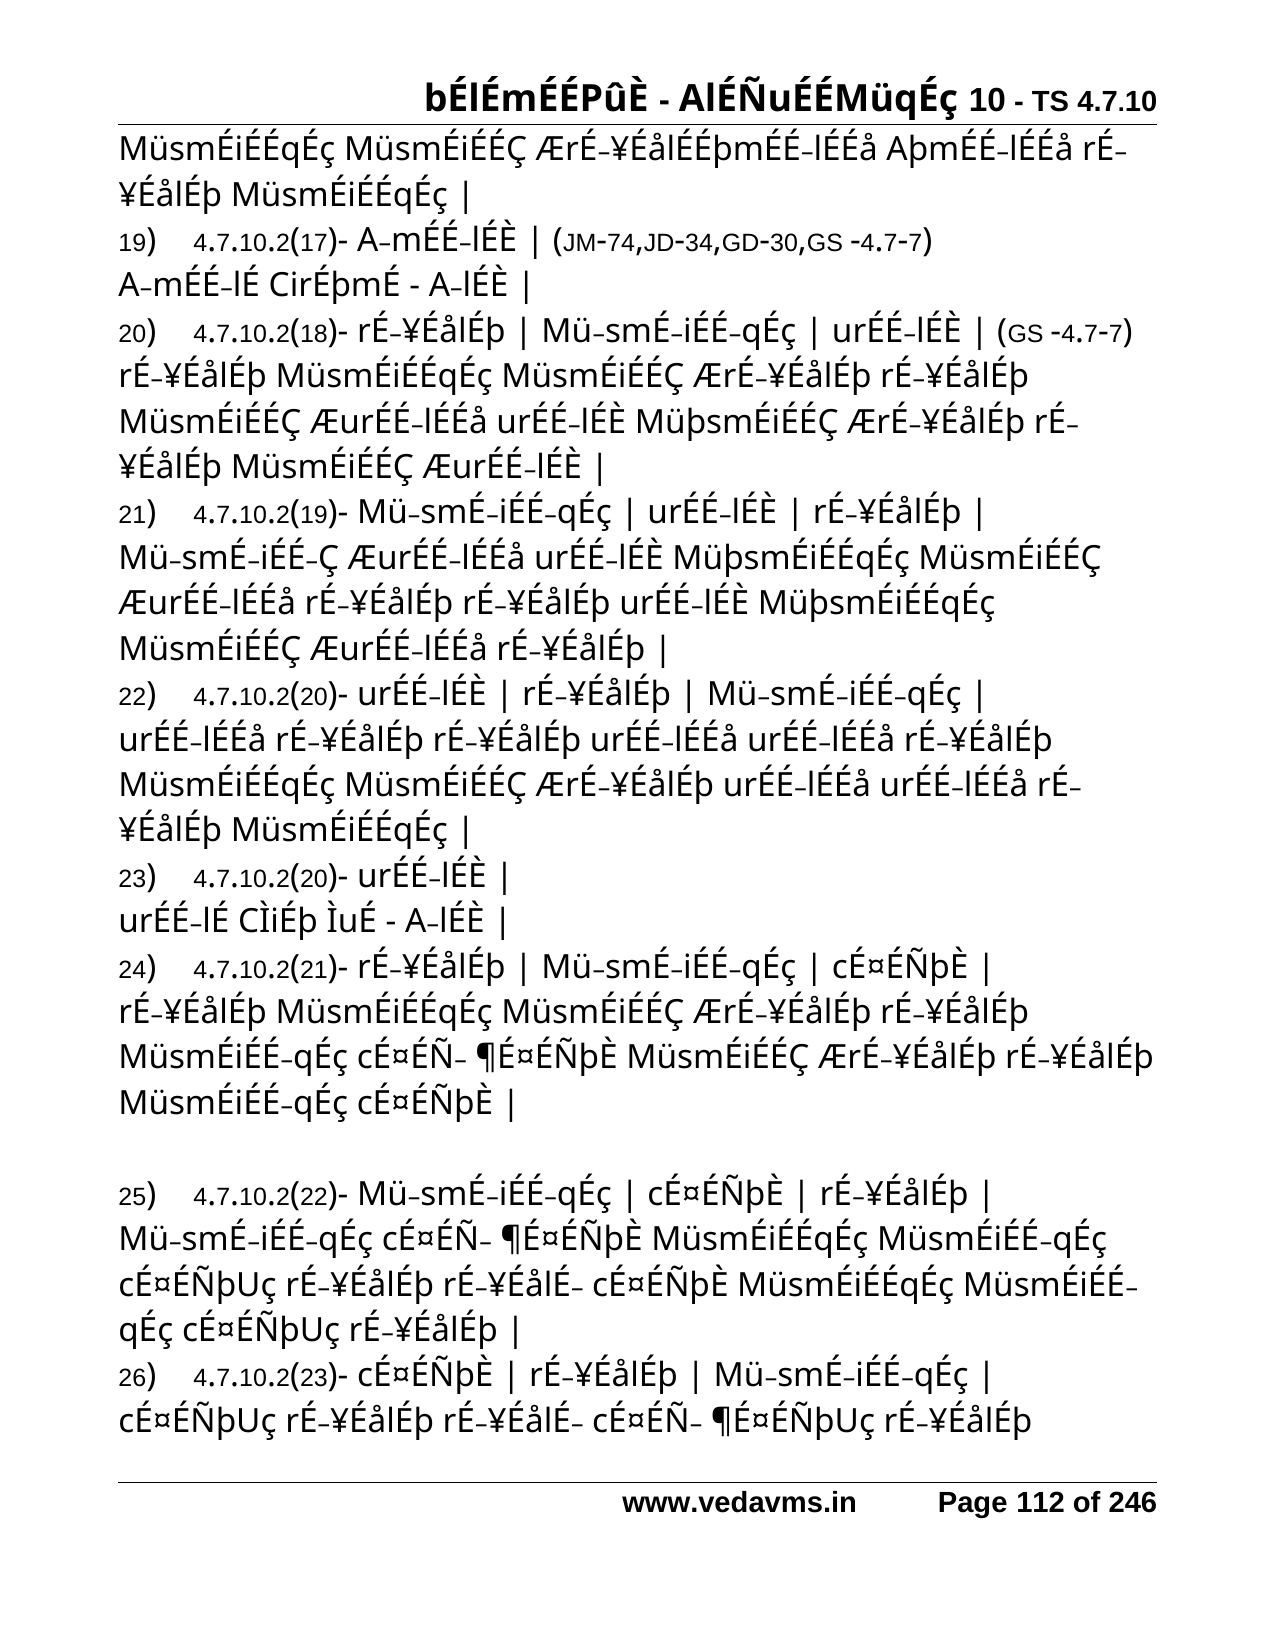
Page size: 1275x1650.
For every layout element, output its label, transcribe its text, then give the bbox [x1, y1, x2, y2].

text 24) 4.7.10.2(21)- rÉ–¥ÉålÉþ | Mü–smÉ–iÉÉ–qÉç | cÉ¤ÉÑþÈ | [118, 942, 1157, 988]
text 22) 4.7.10.2(20)- urÉÉ–lÉÈ | rÉ–¥ÉålÉþ | Mü–smÉ–iÉÉ–qÉç | [118, 670, 1157, 715]
text 25) 4.7.10.2(22)- Mü–smÉ–iÉÉ–qÉç | cÉ¤ÉÑþÈ | rÉ–¥ÉålÉþ | [118, 1169, 1157, 1215]
text Mü–smÉ–iÉÉ–qÉç cÉ¤ÉÑ– ¶É¤ÉÑþÈ MüsmÉiÉÉqÉç MüsmÉiÉÉ–qÉç cÉ¤ÉÑþUç rÉ–¥ÉålÉþ rÉ–¥ÉålÉ– cÉ¤ÉÑþÈ MüsmÉiÉÉqÉç MüsmÉiÉÉ–qÉç cÉ¤ÉÑþUç rÉ–¥ÉålÉþ | [118, 1215, 1157, 1351]
text 23) 4.7.10.2(20)- urÉÉ–lÉÈ | [118, 852, 1157, 897]
text 26) 4.7.10.2(23)- cÉ¤ÉÑþÈ | rÉ–¥ÉålÉþ | Mü–smÉ–iÉÉ–qÉç | [118, 1351, 1157, 1397]
text A–mÉÉ–lÉ CirÉþmÉ - A–lÉÈ | [118, 261, 1157, 307]
text urÉÉ–lÉ CÌiÉþ ÌuÉ - A–lÉÈ | [118, 897, 1157, 942]
text Mü–smÉ–iÉÉ–Ç ÆurÉÉ–lÉÉå urÉÉ–lÉÈ MüþsmÉiÉÉqÉç MüsmÉiÉÉÇ ÆurÉÉ–lÉÉå rÉ–¥ÉålÉþ rÉ–¥ÉålÉþ urÉÉ–lÉÈ MüþsmÉiÉÉqÉç MüsmÉiÉÉÇ ÆurÉÉ–lÉÉå rÉ–¥ÉålÉþ | [118, 534, 1157, 670]
text 20) 4.7.10.2(18)- rÉ–¥ÉålÉþ | Mü–smÉ–iÉÉ–qÉç | urÉÉ–lÉÈ | (GS -4.7-7) [118, 307, 1157, 352]
text rÉ–¥ÉålÉþ MüsmÉiÉÉqÉç MüsmÉiÉÉÇ ÆrÉ–¥ÉålÉþ rÉ–¥ÉålÉþ MüsmÉiÉÉÇ ÆurÉÉ–lÉÉå urÉÉ–lÉÈ MüþsmÉiÉÉÇ ÆrÉ–¥ÉålÉþ rÉ–¥ÉålÉþ MüsmÉiÉÉÇ ÆurÉÉ–lÉÈ | [118, 352, 1157, 488]
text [118, 125, 1157, 216]
text urÉÉ–lÉÉå rÉ–¥ÉålÉþ rÉ–¥ÉålÉþ urÉÉ–lÉÉå urÉÉ–lÉÉå rÉ–¥ÉålÉþ MüsmÉiÉÉqÉç MüsmÉiÉÉÇ ÆrÉ–¥ÉålÉþ urÉÉ–lÉÉå urÉÉ–lÉÉå rÉ–¥ÉålÉþ MüsmÉiÉÉqÉç | [118, 715, 1157, 852]
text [118, 1397, 1157, 1442]
text 19) 4.7.10.2(17)- A–mÉÉ–lÉÈ | (JM-74,JD-34,GD-30,GS -4.7-7) [118, 216, 1157, 261]
text MüsmÉiÉÉ–qÉç cÉ¤ÉÑþÈ | [118, 1079, 1157, 1124]
text 21) 4.7.10.2(19)- Mü–smÉ–iÉÉ–qÉç | urÉÉ–lÉÈ | rÉ–¥ÉålÉþ | [118, 488, 1157, 534]
text rÉ–¥ÉålÉþ MüsmÉiÉÉqÉç MüsmÉiÉÉÇ ÆrÉ–¥ÉålÉþ rÉ–¥ÉålÉþ MüsmÉiÉÉ–qÉç cÉ¤ÉÑ– ¶É¤ÉÑþÈ MüsmÉiÉÉÇ ÆrÉ–¥ÉålÉþ rÉ–¥ÉålÉþ [118, 988, 1157, 1079]
